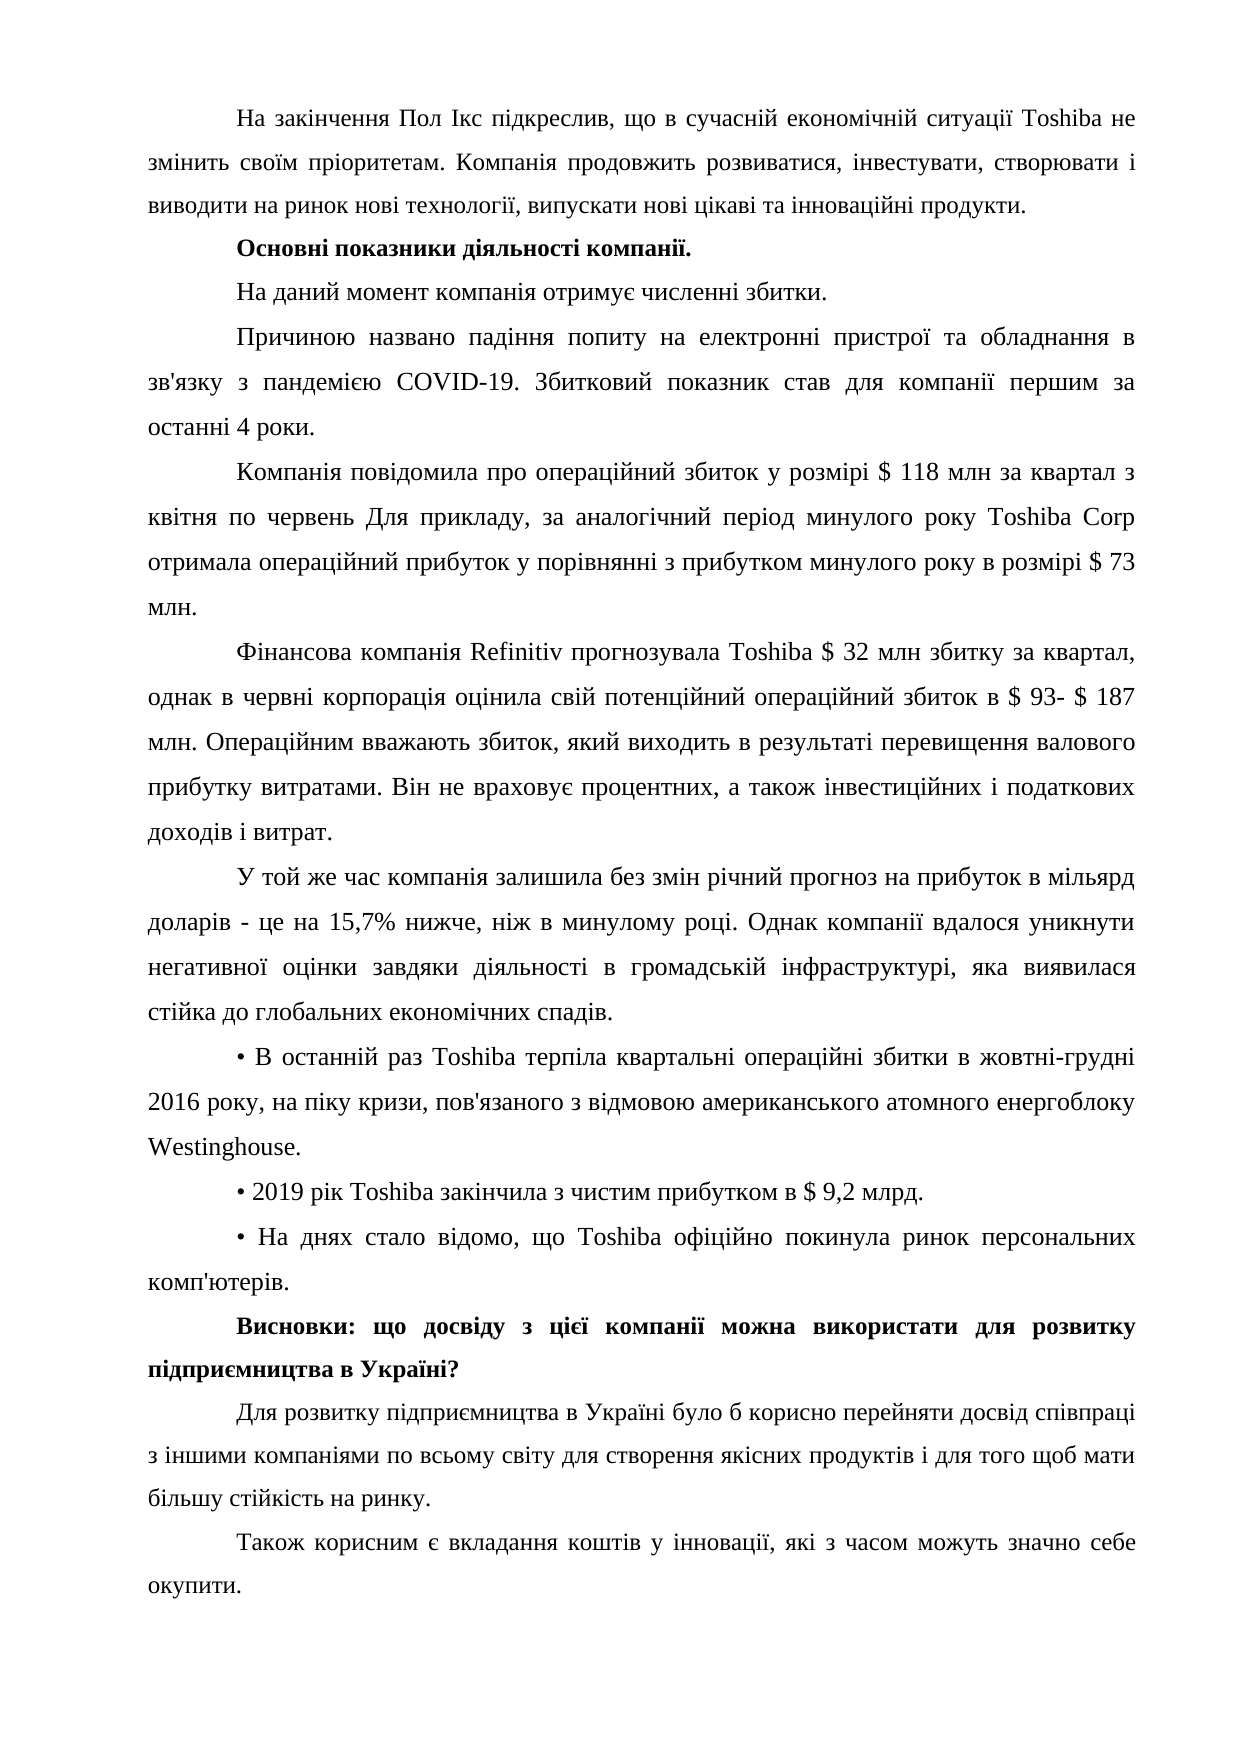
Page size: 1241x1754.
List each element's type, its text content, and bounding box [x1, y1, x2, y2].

text На закінчення Пол Ікс підкреслив, що в сучасній економічній ситуації Toshiba не змінить своїм пріоритетам. Компанія продовжить розвиватися, інвестувати, створювати і виводити на ринок нові технології, випускати нові цікаві та інноваційні продукти. [148, 103, 1137, 218]
text Компанія повідомила про операційний збиток у розмірі $ 118 млн за квартал з квітня по червень Для прикладу, за аналогічний період минулого року Toshiba Corp отримала операційний прибуток у порівнянні з прибутком минулого року в розмірі $ 73 млн. [148, 456, 1137, 621]
text Фінансова компанія Refinitiv прогнозувала Toshiba $ 32 млн збитку за квартал, однак в червні корпорація оцінила свій потенційний операційний збиток в $ 93- $ 187 млн. Операційним вважають збиток, який виходить в результаті перевищення валового прибутку витратами. Він не враховує процентних, а також інвестиційних і податкових доходів і витрат. [148, 636, 1137, 846]
text Для розвитку підприємництва в Україні було б корисно перейняти досвід співпраці з іншими компаніями по всьому світу для створення якісних продуктів і для того щоб мати більшу стійкість на ринку. [148, 1397, 1137, 1512]
text • 2019 рік Toshiba закінчила з чистим прибутком в $ 9,2 млрд. [148, 1176, 1137, 1206]
text • На днях стало відомо, що Toshiba офіційно покинула ринок персональних комп'ютерів. [148, 1221, 1137, 1296]
text Також корисним є вкладання коштів у інновації, які з часом можуть значно себе окупити. [148, 1527, 1137, 1598]
text • В останній раз Toshiba терпіла квартальні операційні збитки в жовтні-грудні 2016 року, на піку кризи, пов'язаного з відмовою американського атомного енергоблоку Westinghouse. [148, 1041, 1137, 1161]
text На даний момент компанія отримує численні збитки. [148, 276, 1137, 306]
text У той же час компанія залишила без змін річний прогноз на прибуток в мільярд доларів - це на 15,7% нижче, ніж в минулому році. Однак компанії вдалося уникнути негативної оцінки завдяки діяльності в громадській інфраструктурі, яка виявилася стійка до глобальних економічних спадів. [148, 861, 1137, 1026]
text Висновки: що досвіду з цієї компанії можна використати для розвитку підприємництва в Україні? [148, 1311, 1137, 1383]
text Причиною названо падіння попиту на електронні пристрої та обладнання в зв'язку з пандемією COVID-19. Збитковий показник став для компанії першим за останні 4 роки. [148, 321, 1137, 441]
text Основні показники діяльності компанії. [236, 233, 1137, 262]
